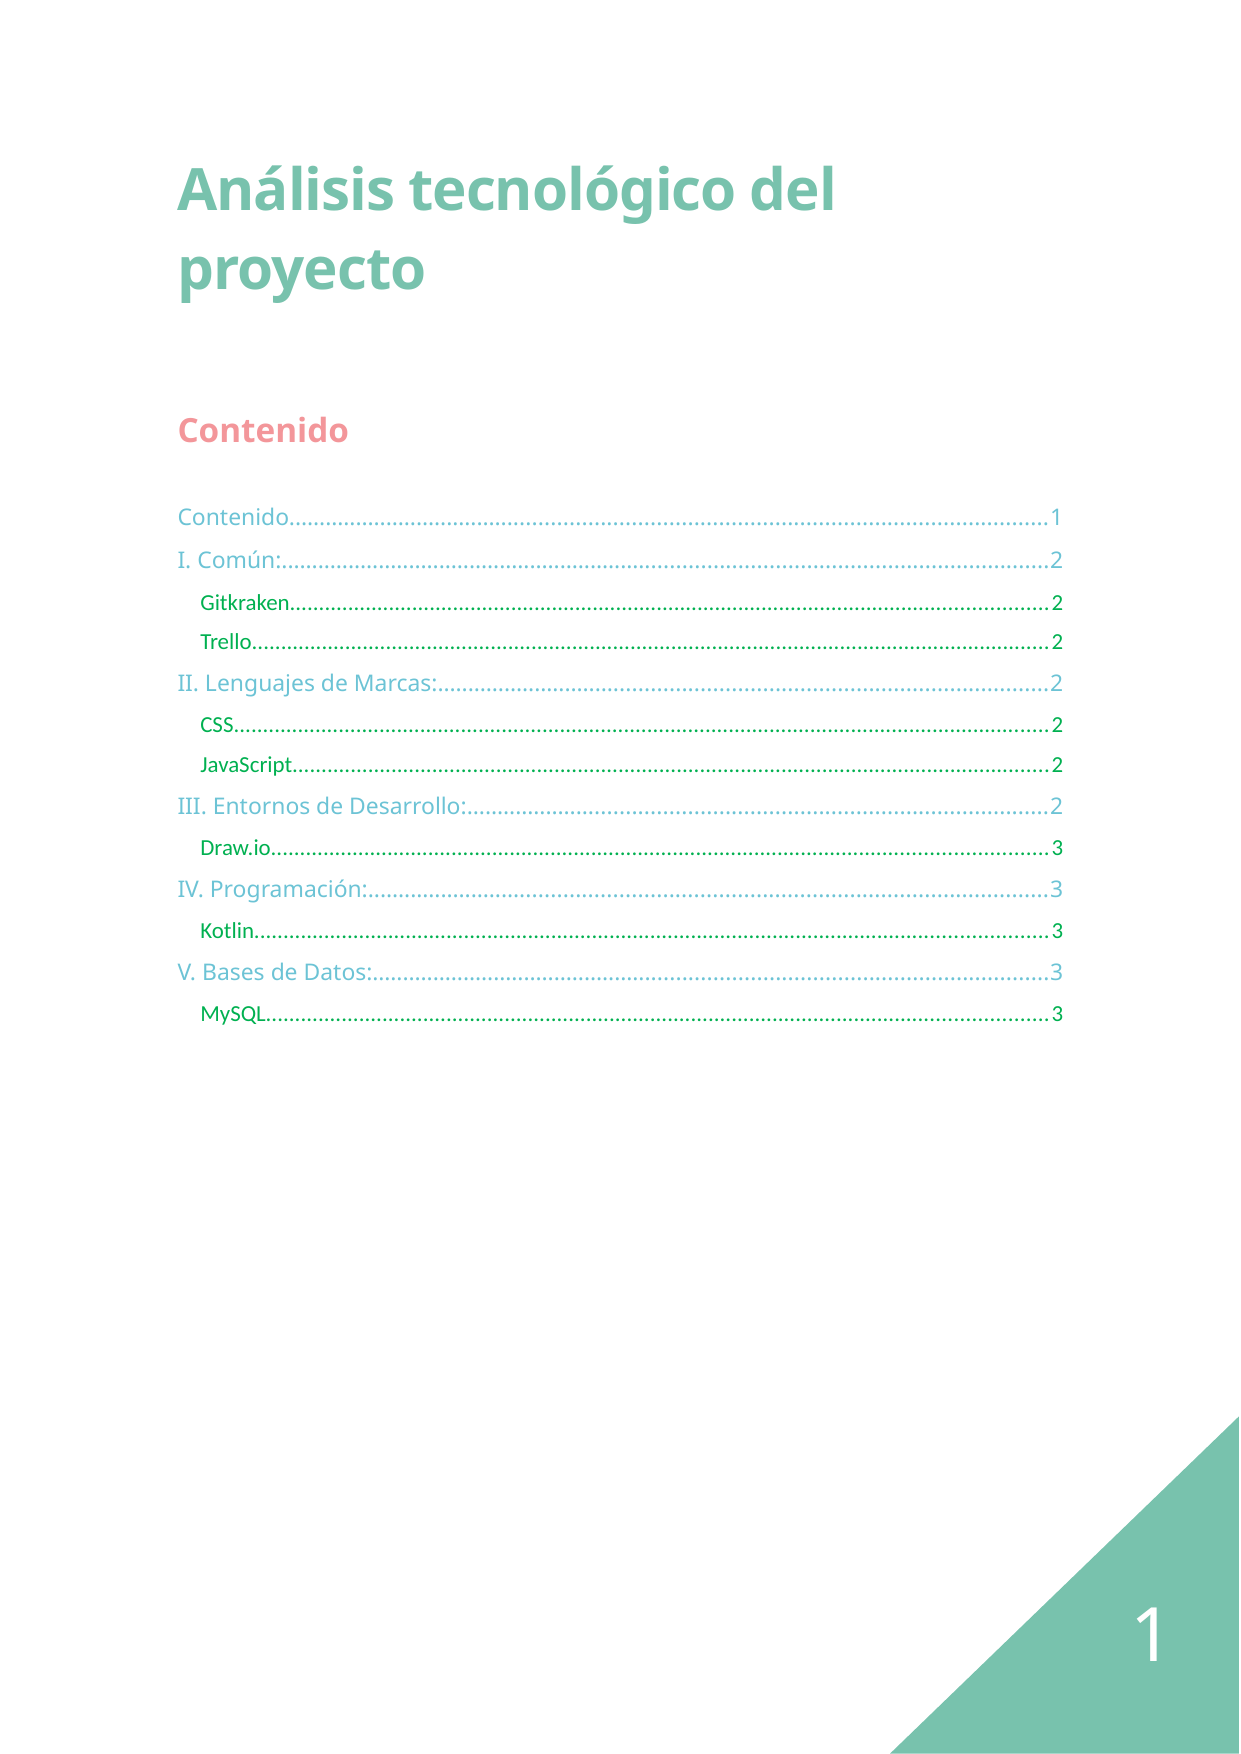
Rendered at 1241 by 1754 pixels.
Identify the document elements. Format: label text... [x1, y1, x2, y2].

title Análisis tecnológico del proyecto [177, 148, 1063, 307]
